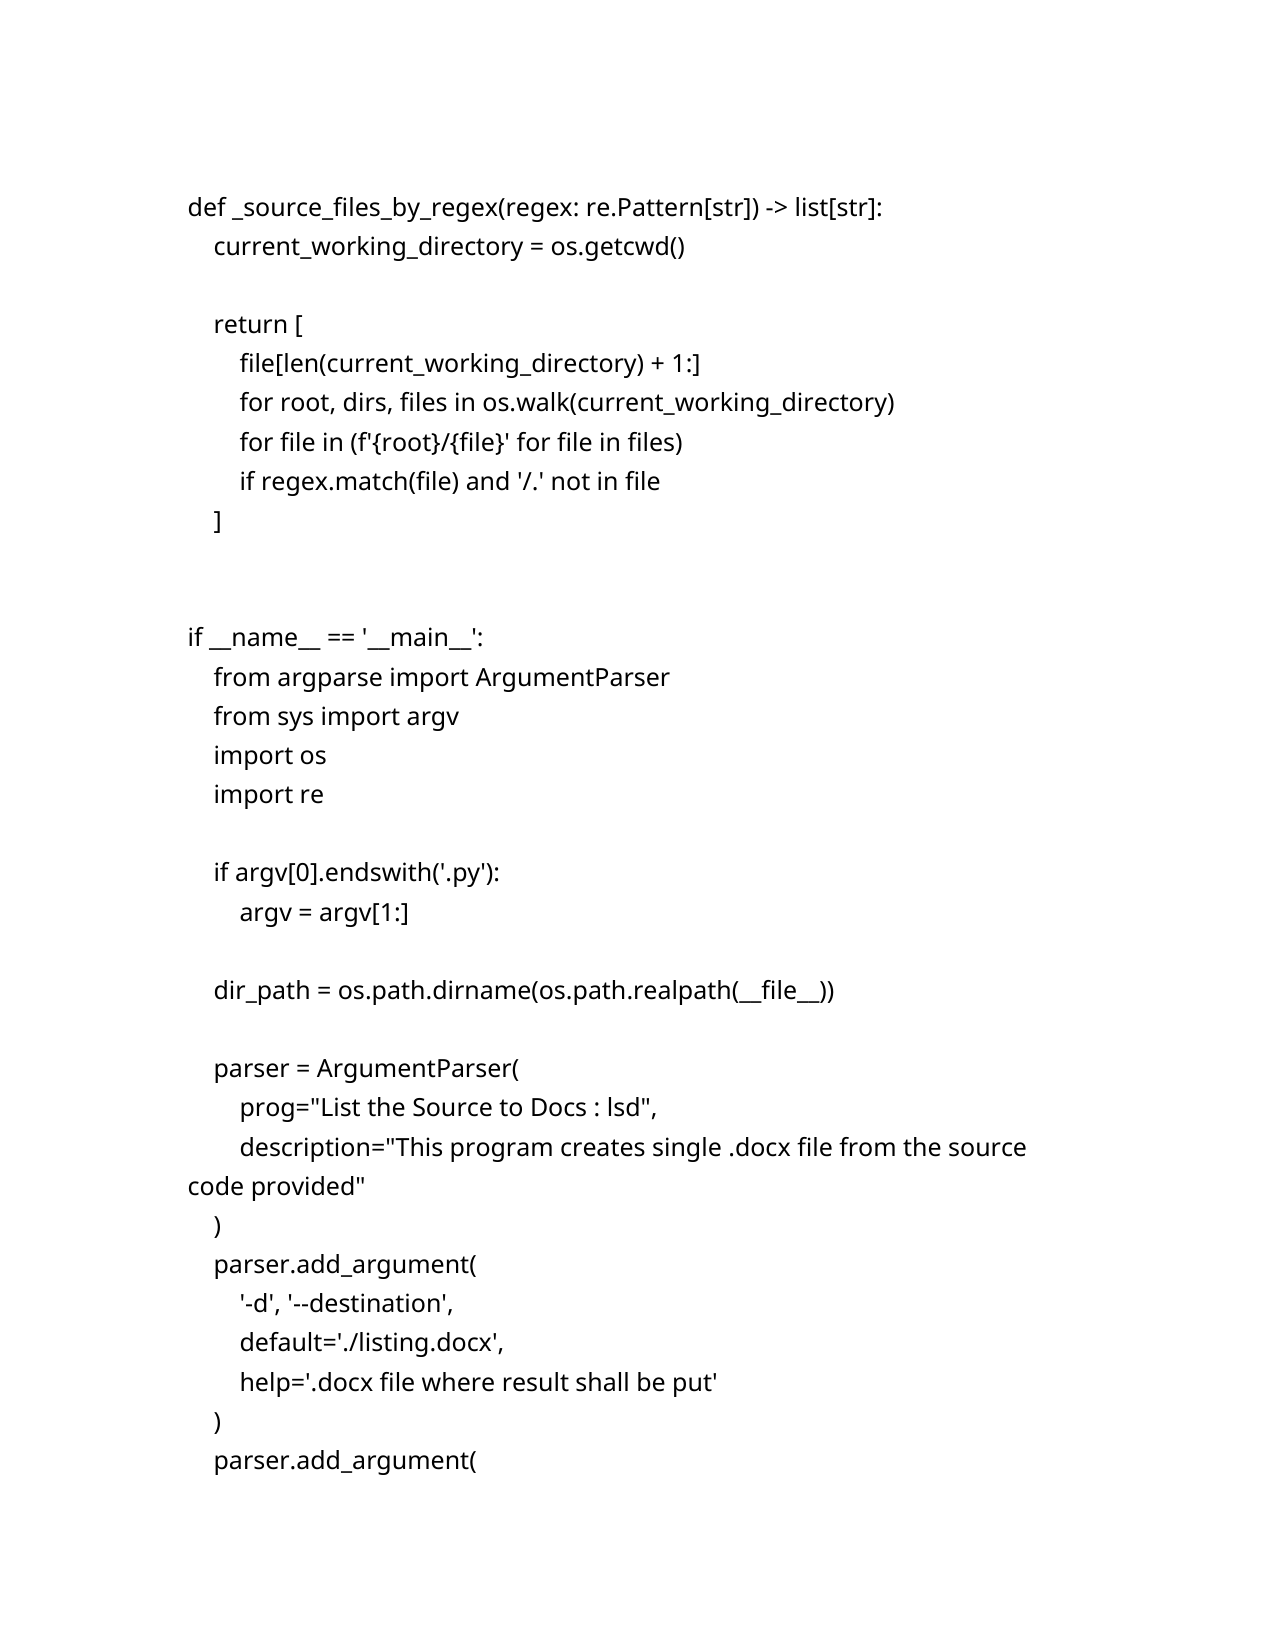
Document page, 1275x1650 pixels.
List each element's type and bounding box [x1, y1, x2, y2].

text [187, 150, 1087, 1477]
